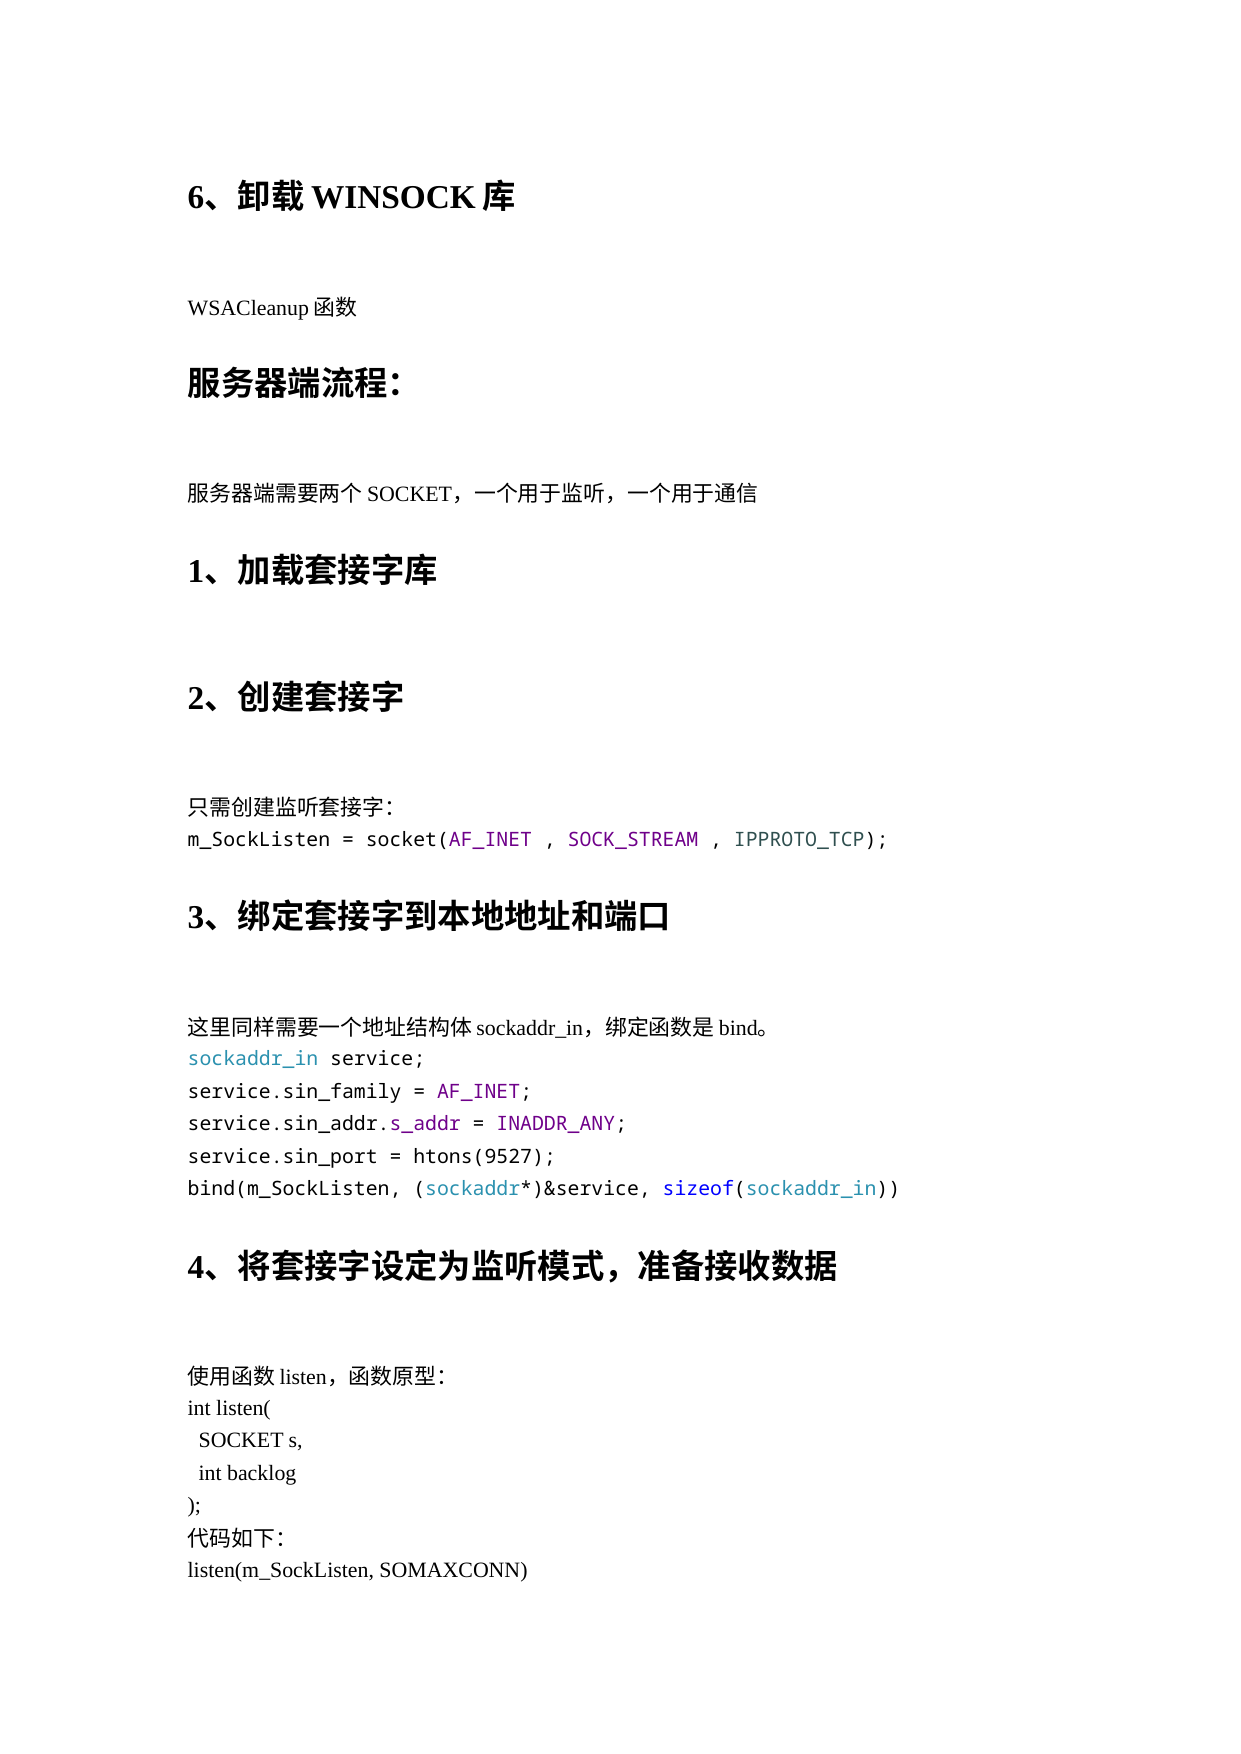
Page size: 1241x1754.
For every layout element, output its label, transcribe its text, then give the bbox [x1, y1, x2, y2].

text int listen( [187, 1391, 1053, 1423]
subtitle 6、卸载WINSOCK库 [187, 162, 1053, 227]
subtitle 2、创建套接字 [187, 663, 1053, 728]
text ); [187, 1488, 1053, 1521]
text service.sin_port = htons(9527); [187, 1139, 1053, 1172]
text sockaddr_in service; [187, 1042, 1053, 1074]
text int backlog [187, 1456, 1053, 1488]
text bind(m_SockListen, (sockaddr*)&service, sizeof(sockaddr_in)) [187, 1172, 1053, 1204]
text 代码如下： [187, 1521, 1053, 1553]
text 使用函数listen，函数原型： [187, 1358, 1053, 1391]
text SOCKET s, [187, 1423, 1053, 1456]
subtitle 3、绑定套接字到本地地址和端口 [187, 882, 1053, 947]
text 这里同样需要一个地址结构体sockaddr_in，绑定函数是bind。 [187, 1009, 1053, 1042]
text WSACleanup函数 [187, 289, 1053, 322]
text 只需创建监听套接字： [187, 790, 1053, 822]
text service.sin_family = AF_INET; [187, 1074, 1053, 1107]
subtitle 1、加载套接字库 [187, 536, 1053, 601]
subtitle 服务器端流程： [187, 349, 1053, 414]
text 服务器端需要两个SOCKET，一个用于监听，一个用于通信 [187, 476, 1053, 508]
text listen(m_SockListen, SOMAXCONN) [187, 1553, 1053, 1586]
text service.sin_addr.s_addr = INADDR_ANY; [187, 1107, 1053, 1139]
subtitle 4、将套接字设定为监听模式，准备接收数据 [187, 1231, 1053, 1296]
text m_SockListen = socket(AF_INET , SOCK_STREAM , IPPROTO_TCP); [187, 822, 1053, 855]
